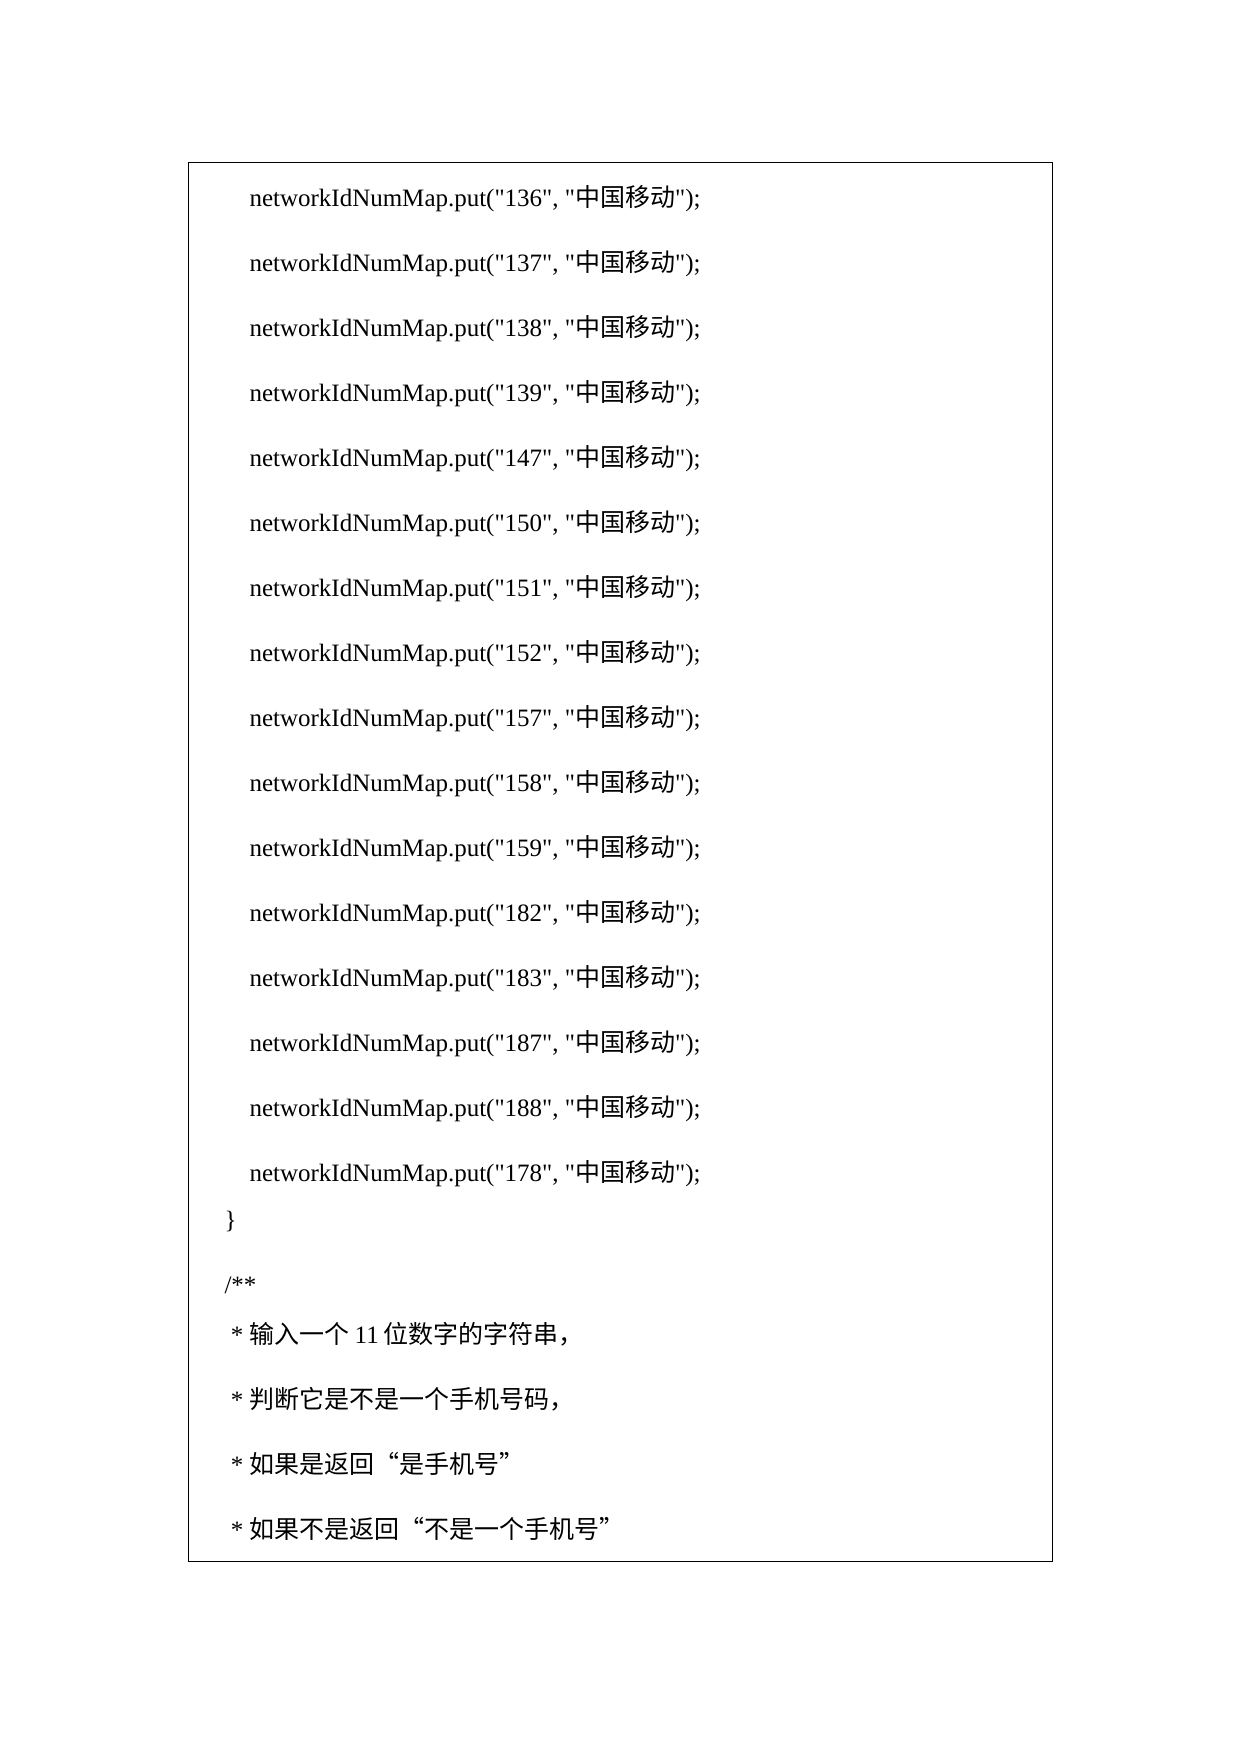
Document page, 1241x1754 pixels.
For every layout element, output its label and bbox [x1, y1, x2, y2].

table_header [189, 163, 1052, 1561]
